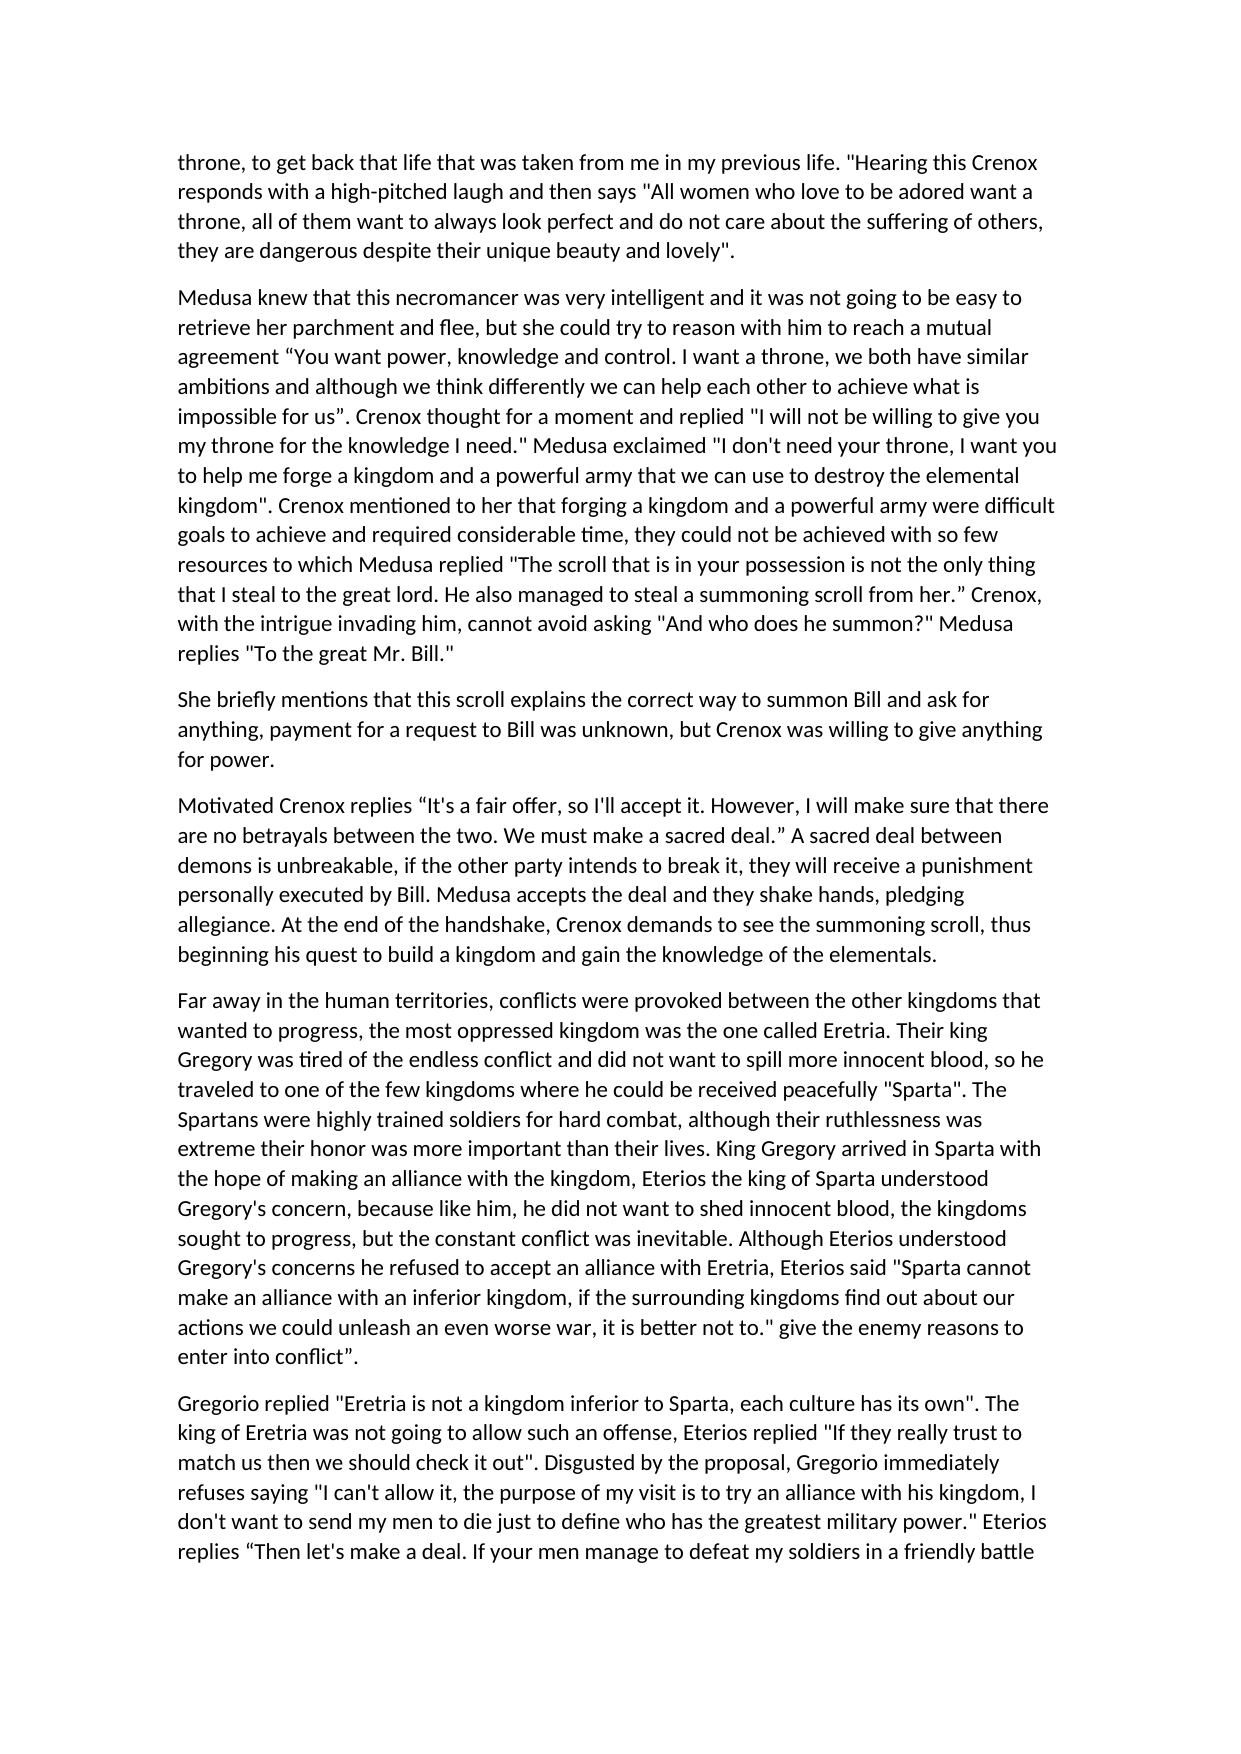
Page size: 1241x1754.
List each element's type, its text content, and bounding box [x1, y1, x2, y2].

text Medusa knew that this necromancer was very intelligent and it was not going to be easy to retrieve her parchment and flee, but she could try to reason with him to reach a mutual agreement “You want power, knowledge and control. I want a throne, we both have similar ambitions and although we think differently we can help each other to achieve what is impossible for us”. Crenox thought for a moment and replied "I will not be willing to give you my throne for the knowledge I need." Medusa exclaimed "I don't need your throne, I want you to help me forge a kingdom and a powerful army that we can use to destroy the elemental kingdom". Crenox mentioned to her that forging a kingdom and a powerful army were difficult goals to achieve and required considerable time, they could not be achieved with so few resources to which Medusa replied "The scroll that is in your possession is not the only thing that I steal to the great lord. He also managed to steal a summoning scroll from her.” Crenox, with the intrigue invading him, cannot avoid asking "And who does he summon?" Medusa replies "To the great Mr. Bill." [177, 283, 1063, 667]
text Far away in the human territories, conflicts were provoked between the other kingdoms that wanted to progress, the most oppressed kingdom was the one called Eretria. Their king Gregory was tired of the endless conflict and did not want to spill more innocent blood, so he traveled to one of the few kingdoms where he could be received peacefully "Sparta". The Spartans were highly trained soldiers for hard combat, although their ruthlessness was extreme their honor was more important than their lives. King Gregory arrived in Sparta with the hope of making an alliance with the kingdom, Eterios the king of Sparta understood Gregory's concern, because like him, he did not want to shed innocent blood, the kingdoms sought to progress, but the constant conflict was inevitable. Although Eterios understood Gregory's concerns he refused to accept an alliance with Eretria, Eterios said "Sparta cannot make an alliance with an inferior kingdom, if the surrounding kingdoms find out about our actions we could unleash an even worse war, it is better not to." give the enemy reasons to enter into conflict”. [177, 986, 1063, 1370]
text Motivated Crenox replies “It's a fair offer, so I'll accept it. However, I will make sure that there are no betrayals between the two. We must make a sacred deal.” A sacred deal between demons is unbreakable, if the other party intends to break it, they will receive a punishment personally executed by Bill. Medusa accepts the deal and they shake hands, pledging allegiance. At the end of the handshake, Crenox demands to see the summoning scroll, thus beginning his quest to build a kingdom and gain the knowledge of the elementals. [177, 791, 1063, 968]
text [177, 148, 1063, 265]
text She briefly mentions that this scroll explains the correct way to summon Bill and ask for anything, payment for a request to Bill was unknown, but Crenox was willing to give anything for power. [177, 686, 1063, 773]
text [177, 1389, 1063, 1565]
